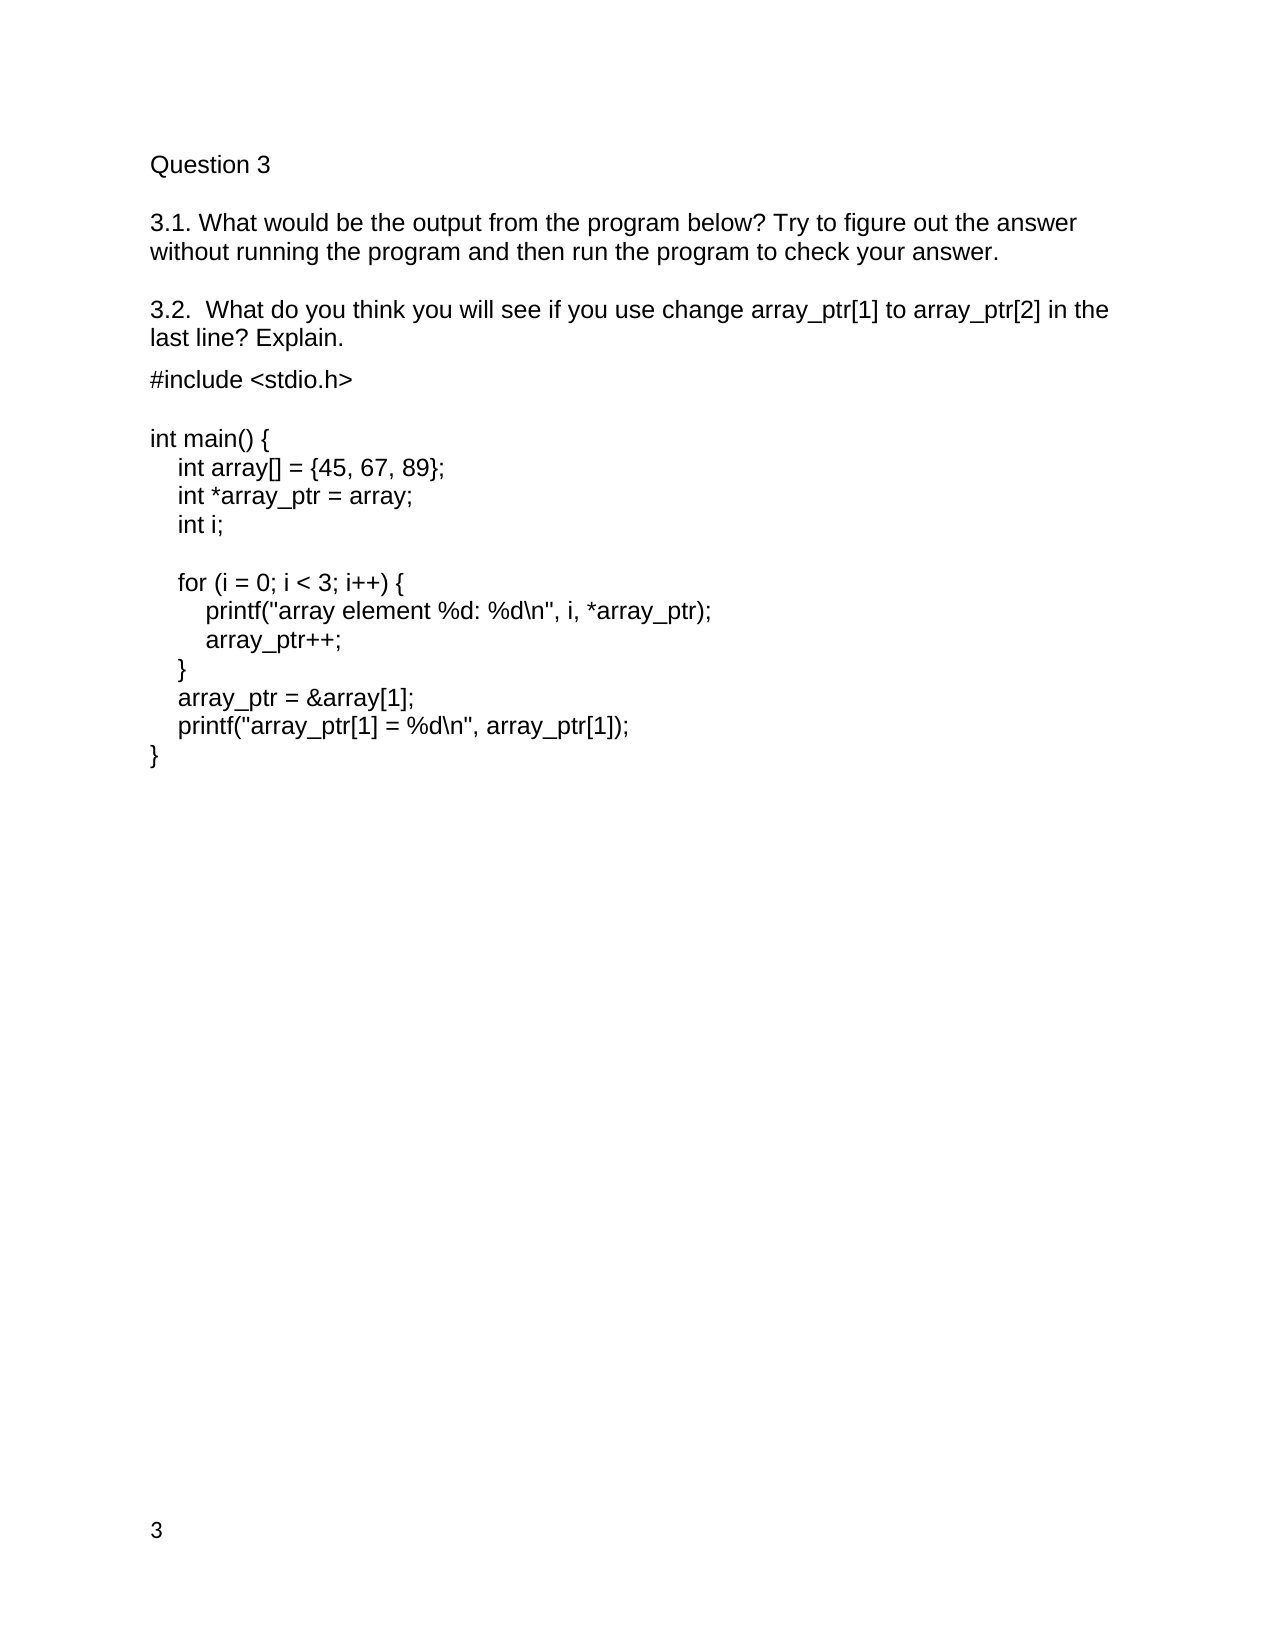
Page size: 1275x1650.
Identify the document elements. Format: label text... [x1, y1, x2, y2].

text printf("array element %d: %d\n", i, *array_ptr); [150, 596, 1125, 625]
text array_ptr = &array[1]; [150, 683, 1125, 711]
text int array[] = {45, 67, 89}; [150, 453, 1125, 481]
text int i; [150, 510, 1125, 539]
text #include <stdio.h> [150, 364, 1125, 393]
text int main() { [150, 424, 1125, 453]
text array_ptr++; [150, 625, 1125, 654]
text Question 3 [150, 150, 1125, 179]
text 3.2. What do you think you will see if you use change array_ptr[1] to array_ptr[2] in the last line? Explain. [150, 294, 1125, 352]
text 3.1. What would be the output from the program below? Try to figure out the answer without running the program and then run the program to check your answer. [150, 208, 1125, 265]
text int *array_ptr = array; [150, 481, 1125, 510]
text } [150, 654, 1125, 683]
text for (i = 0; i < 3; i++) { [150, 568, 1125, 596]
text printf("array_ptr[1] = %d\n", array_ptr[1]); [150, 711, 1125, 740]
text } [150, 740, 1125, 769]
